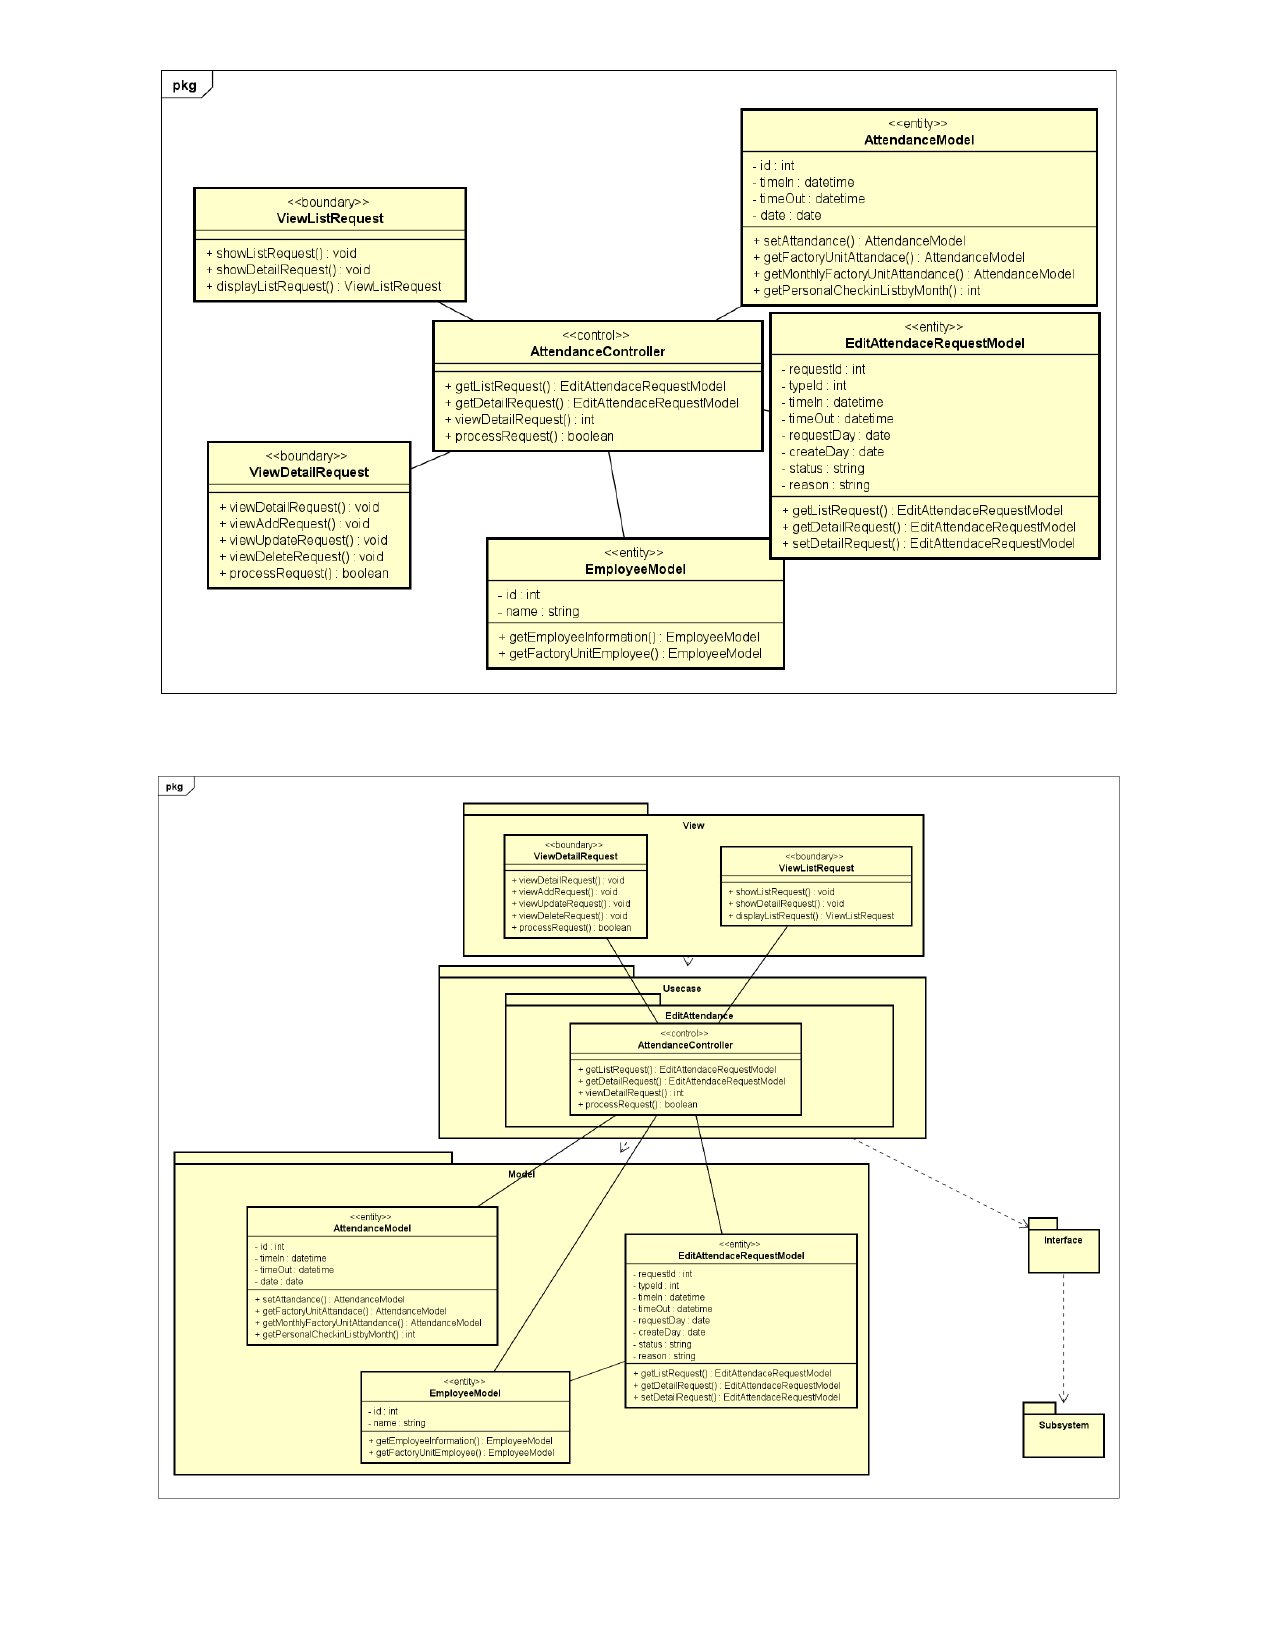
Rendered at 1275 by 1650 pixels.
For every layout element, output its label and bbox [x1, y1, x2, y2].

picture [150, 59, 1125, 704]
picture [150, 768, 1125, 1505]
